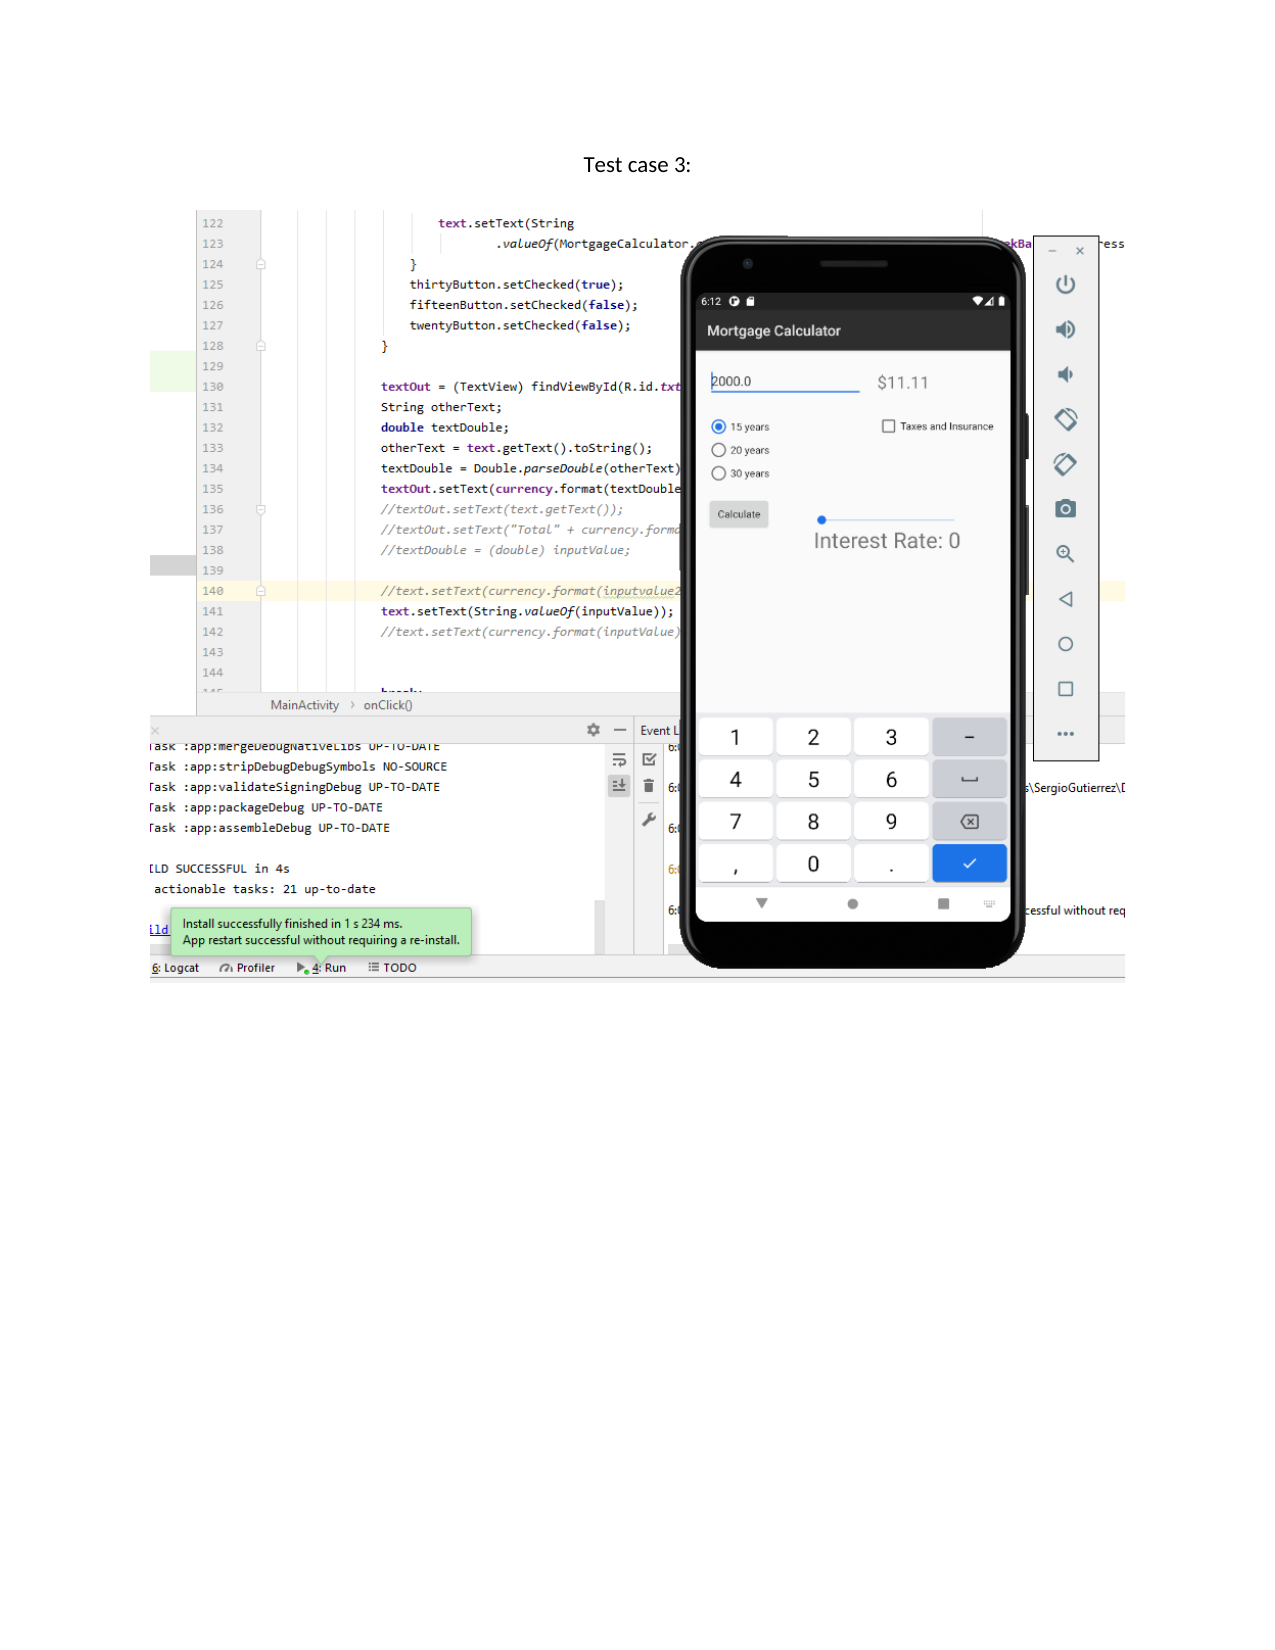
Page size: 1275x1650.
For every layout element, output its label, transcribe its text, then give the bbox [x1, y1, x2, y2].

picture [150, 210, 1125, 983]
text Test case 3: [150, 150, 1125, 178]
